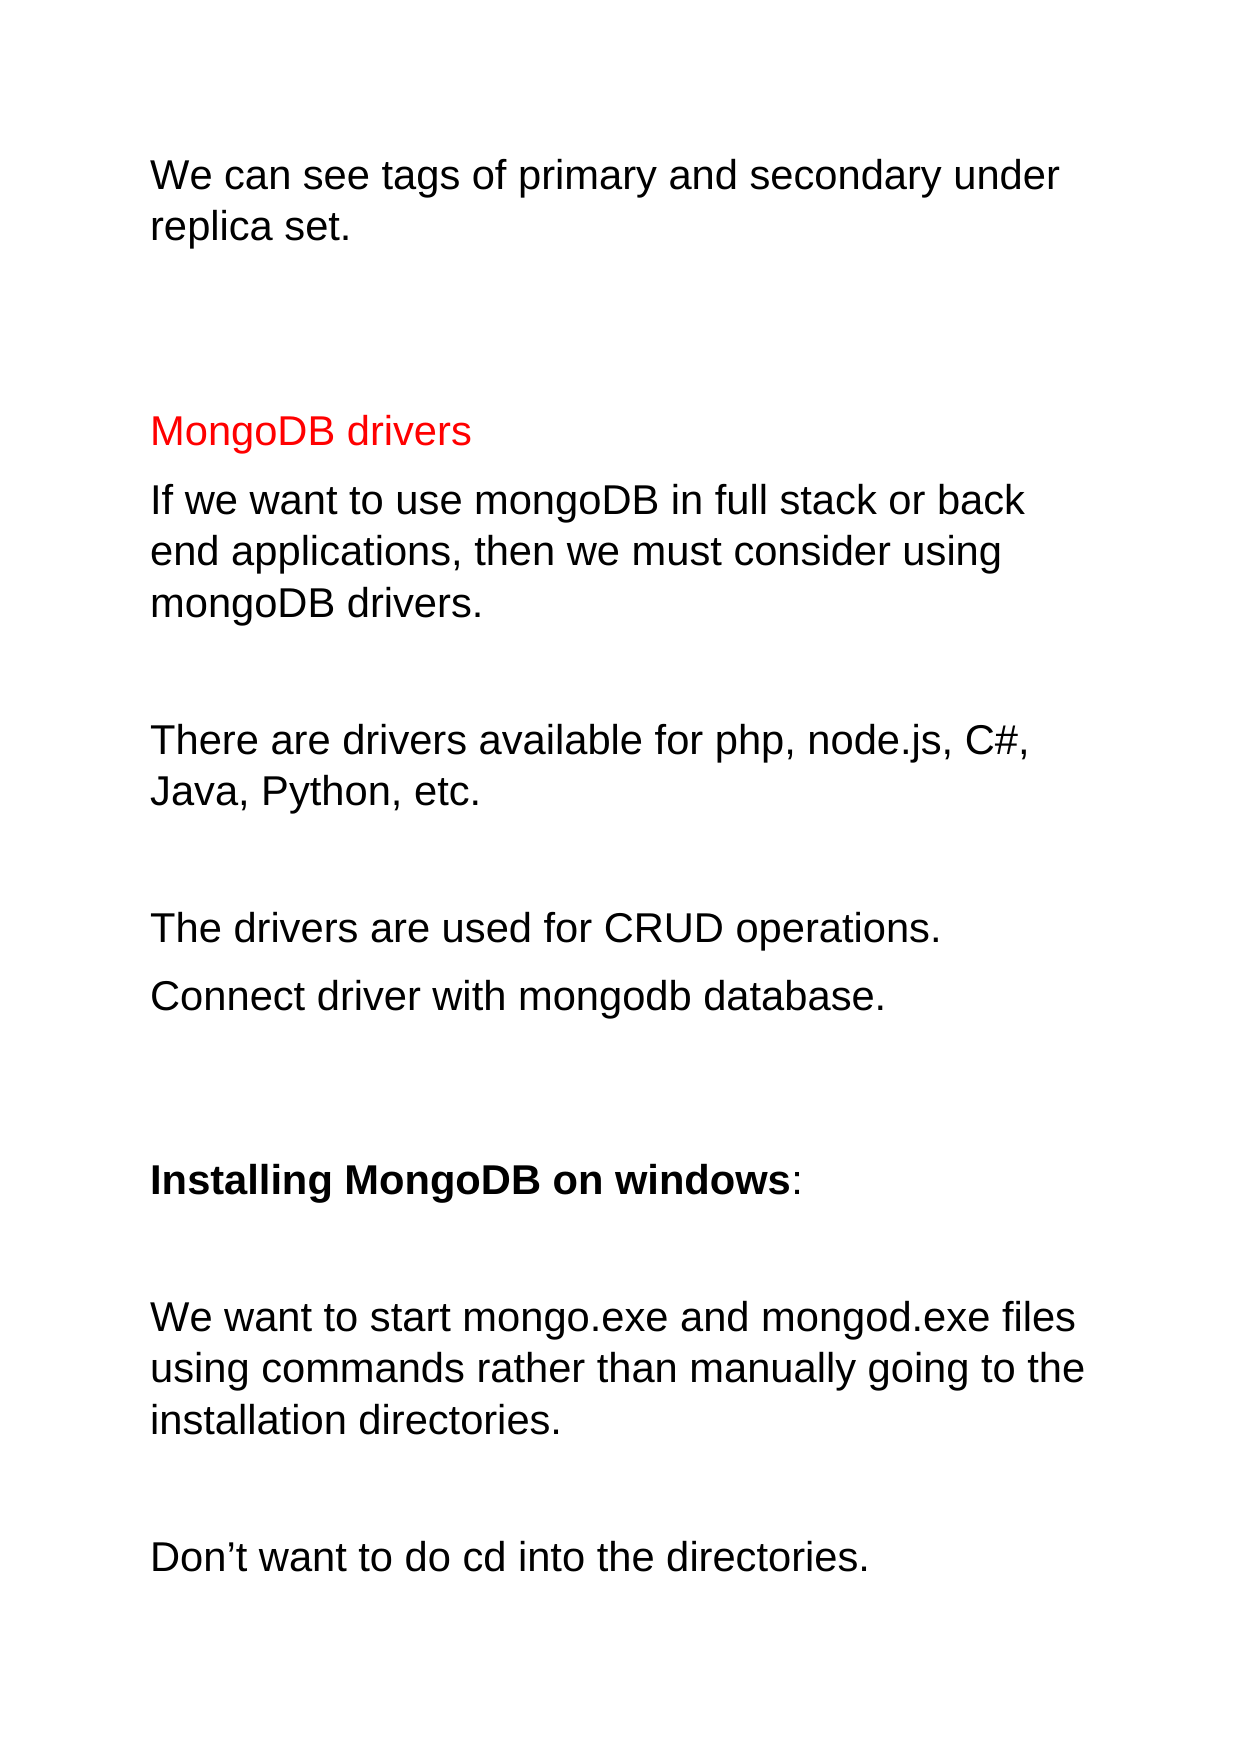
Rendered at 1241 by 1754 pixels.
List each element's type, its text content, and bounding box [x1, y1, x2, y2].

text If we want to use mongoDB in full stack or back end applications, then we must consider using mongoDB drivers. [150, 475, 1090, 626]
text Installing MongoDB on windows: [150, 1155, 1090, 1203]
text Don’t want to do cd into the directories. [150, 1532, 1090, 1580]
text We can see tags of primary and secondary under replica set. [150, 150, 1090, 249]
text The drivers are used for CRUD operations. [150, 903, 1090, 951]
text There are drivers available for php, node.js, C#, Java, Python, etc. [150, 715, 1090, 814]
text We want to start mongo.exe and mongod.exe files using commands rather than manually going to the installation directories. [150, 1292, 1090, 1443]
text MongoDB drivers [150, 407, 1090, 454]
text Connect driver with mongodb database. [150, 972, 1090, 1019]
